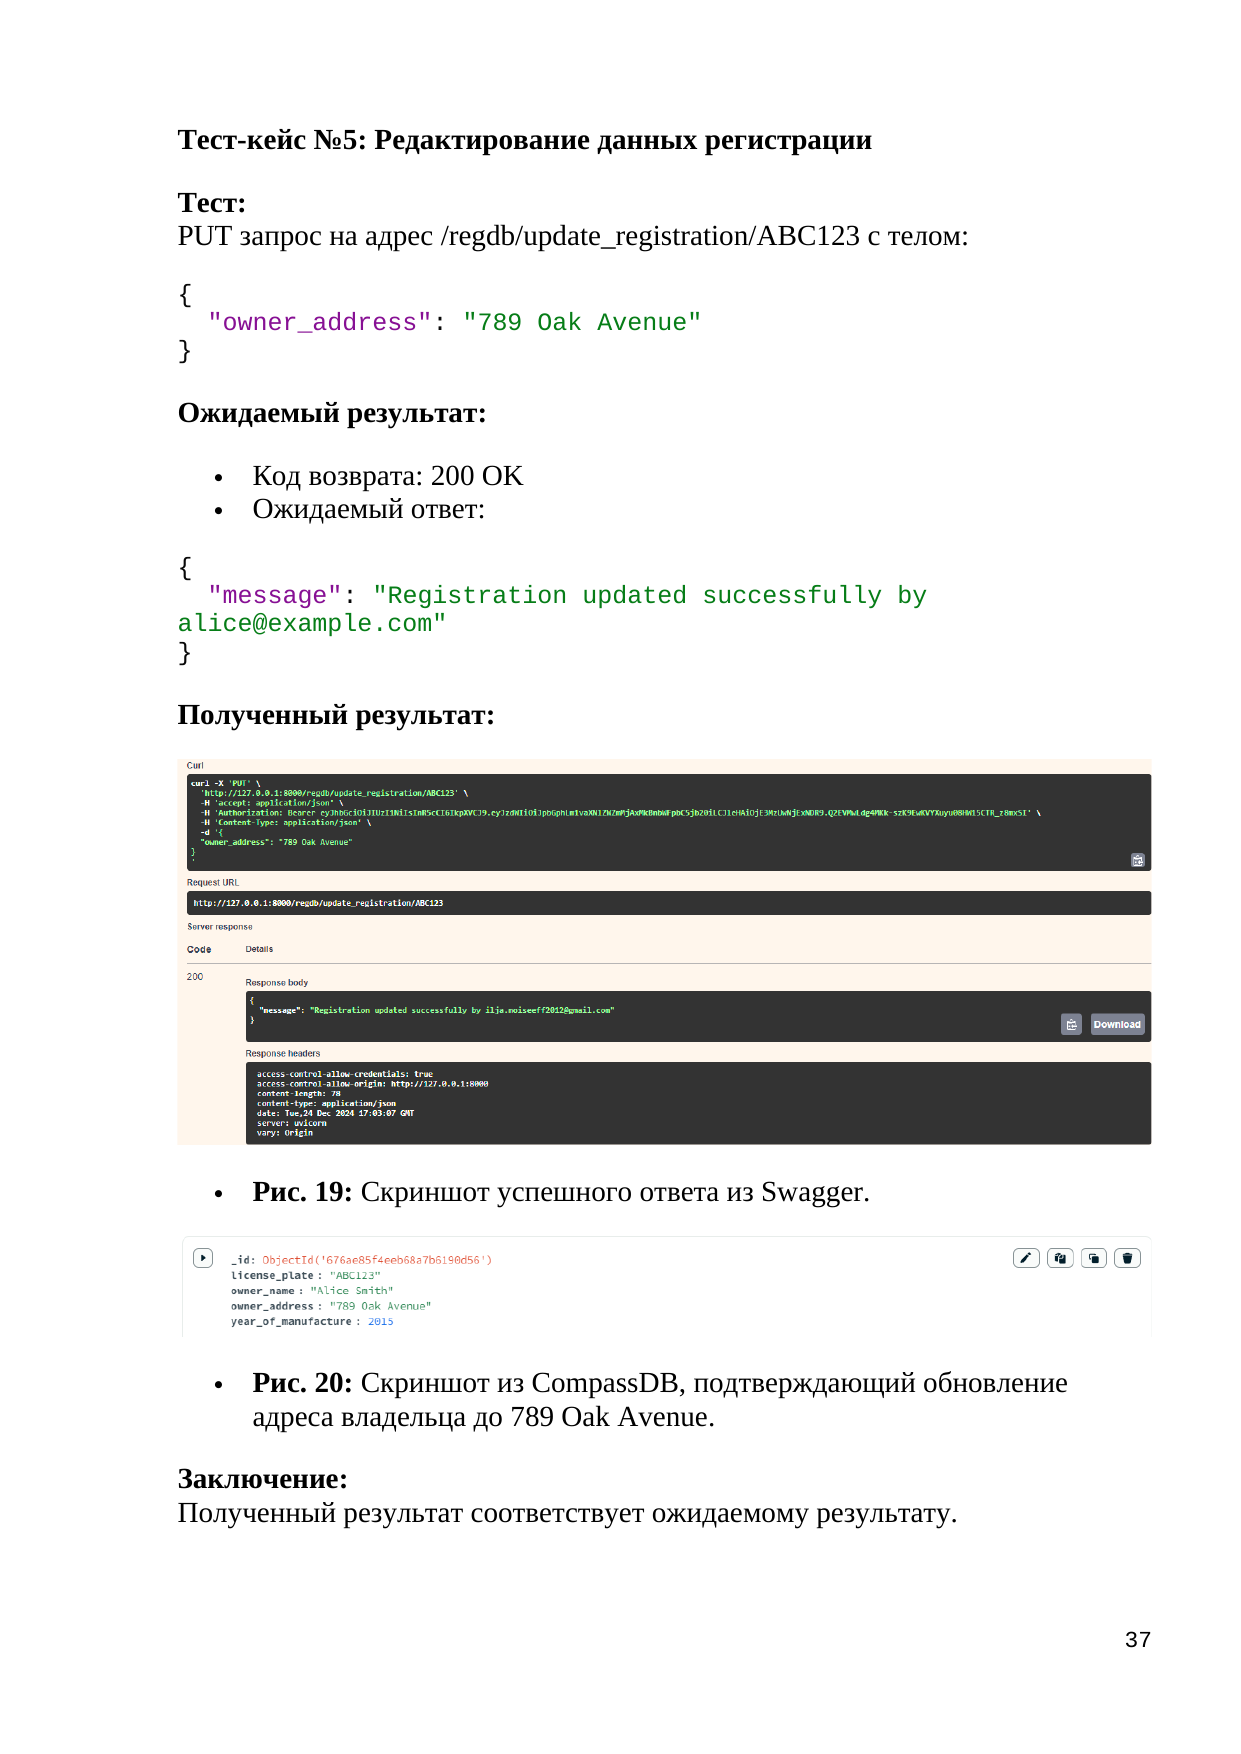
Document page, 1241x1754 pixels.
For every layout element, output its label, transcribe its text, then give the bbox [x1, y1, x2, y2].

list Рис. 19: Скриншот успешного ответа из Swagger. [215, 1174, 1152, 1208]
subtitle Тест-кейс №5: Редактирование данных регистрации [177, 122, 1152, 156]
list Ожидаемый ответ: [215, 492, 1152, 525]
text Полученный результат: [177, 697, 1152, 730]
list Рис. 20: Скриншот из CompassDB, подтверждающий обновление адреса владельца до 789 Oak Avenue. [215, 1365, 1152, 1432]
picture [177, 1236, 1152, 1337]
picture [177, 759, 1152, 1145]
list Код возврата: 200 OK [215, 458, 1152, 492]
text Тест: PUT запрос на адрес /regdb/update_registration/ABC123 с телом: [177, 185, 1152, 252]
text { "owner_address": "789 Oak Avenue" } [177, 281, 1152, 366]
text Ожидаемый результат: [177, 395, 1152, 429]
text { "message": "Registration updated successfully by alice@example.com" } [177, 554, 1152, 668]
text Заключение: Полученный результат соответствует ожидаемому результату. [177, 1462, 1152, 1529]
